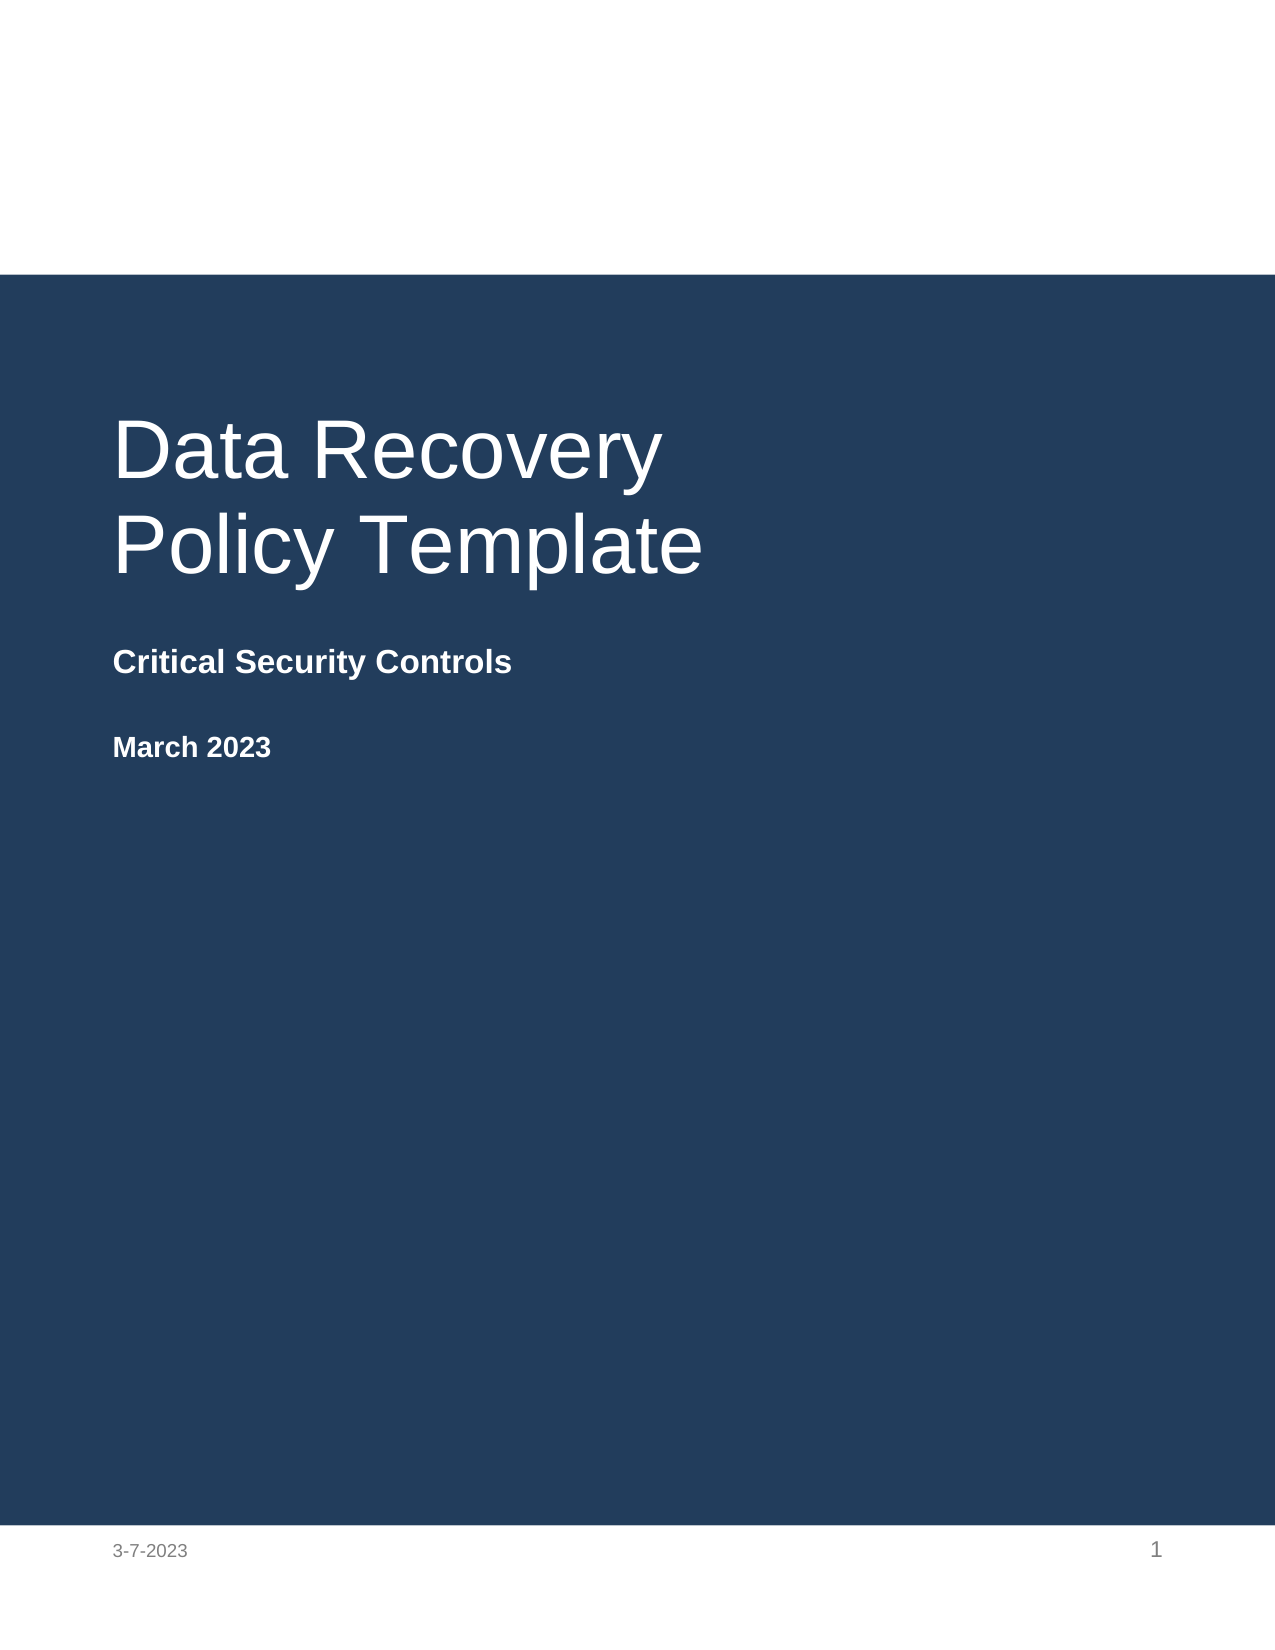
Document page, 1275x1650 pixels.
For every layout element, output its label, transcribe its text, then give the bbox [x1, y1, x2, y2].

text March 2023 [112, 730, 1162, 764]
text Critical Security Controls [112, 642, 1162, 680]
picture [0, 0, 1275, 1650]
text Data Recovery Policy Template [112, 400, 1162, 592]
